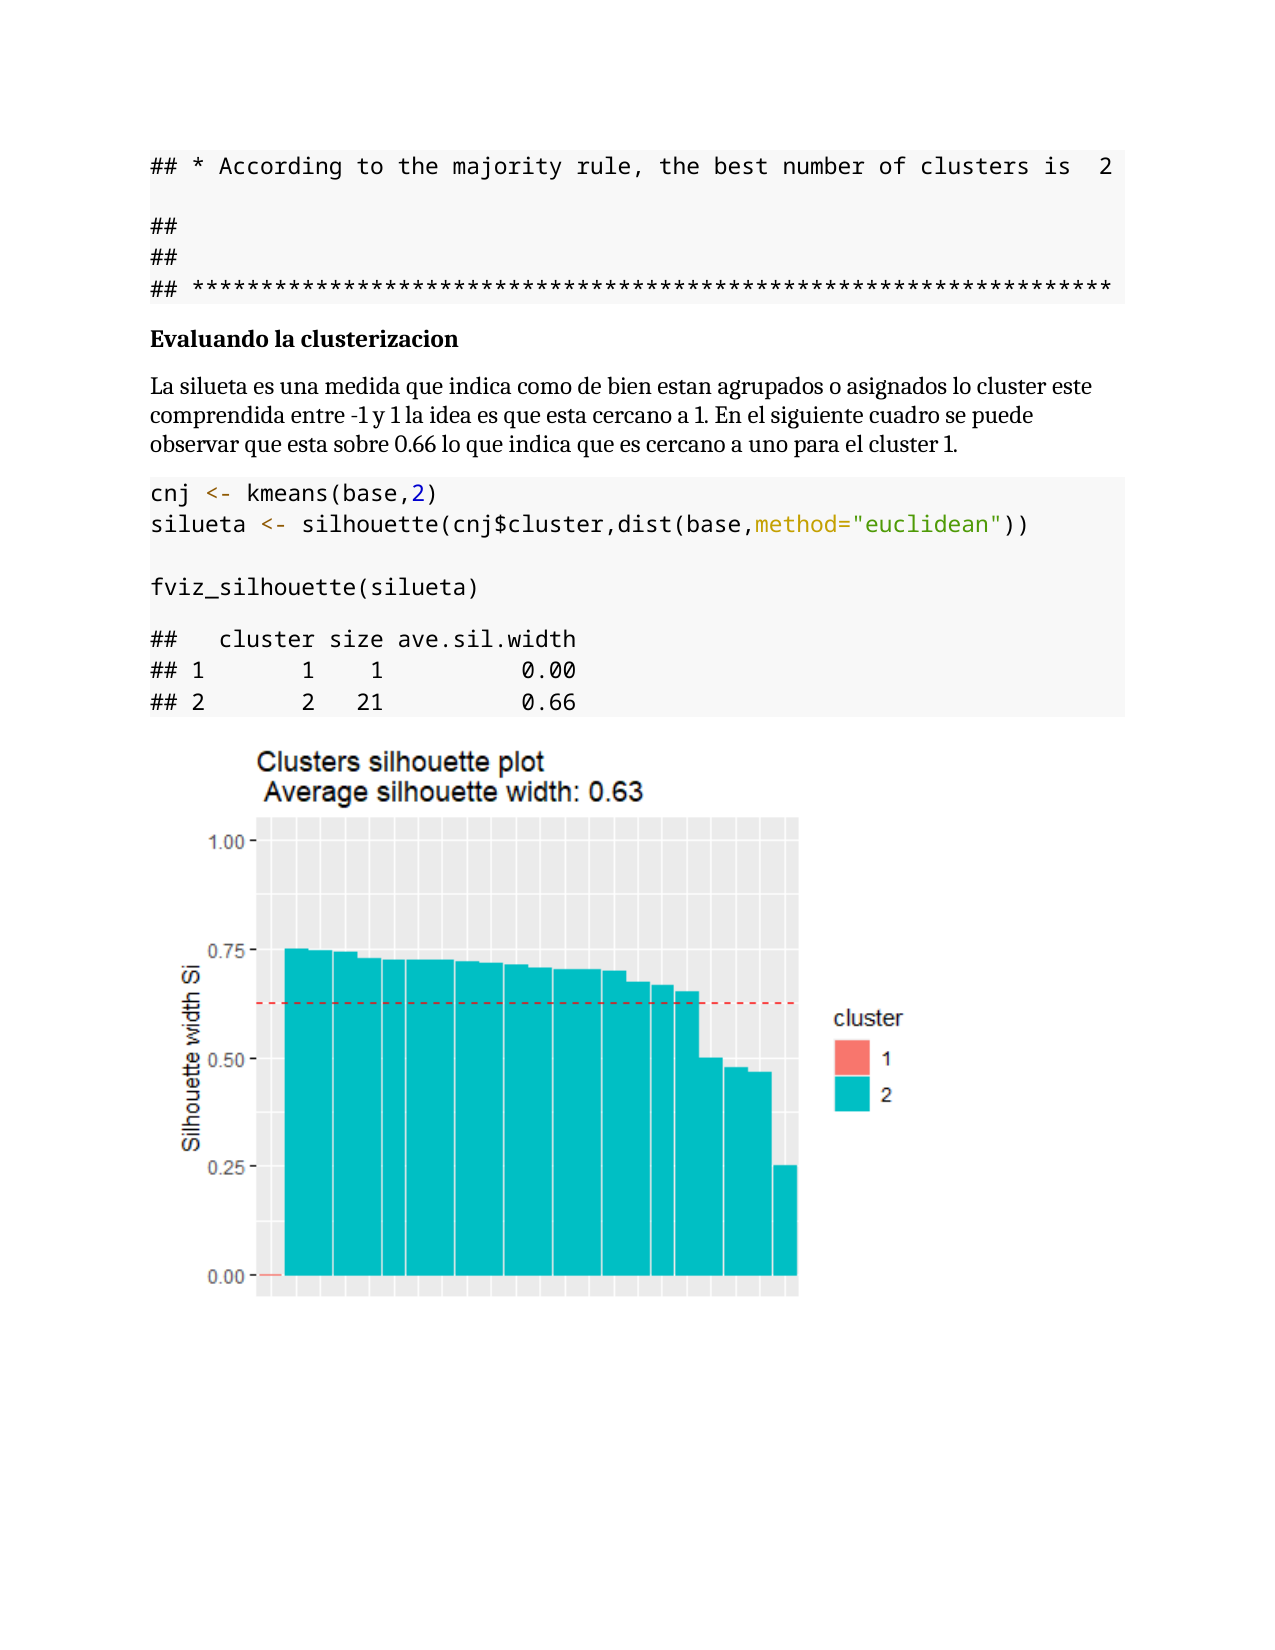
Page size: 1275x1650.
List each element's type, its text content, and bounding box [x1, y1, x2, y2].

text La silueta es una medida que indica como de bien estan agrupados o asignados lo cluster este comprendida entre -1 y 1 la idea es que esta cercano a 1. En el siguiente cuadro se puede observar que esta sobre 0.66 lo que indica que es cercano a uno para el cluster 1. [150, 372, 1125, 458]
text Evaluando la clusterizacion [150, 324, 1125, 353]
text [150, 150, 1125, 304]
text ## cluster size ave.sil.width ## 1 1 1 0.00 ## 2 2 21 0.66 [150, 623, 1125, 717]
picture [168, 737, 927, 1344]
text cnj <- kmeans(base,2) silueta <- silhouette(cnj$cluster,dist(base,method="euclidean")) fviz_silhouette(silueta) [150, 477, 1125, 602]
